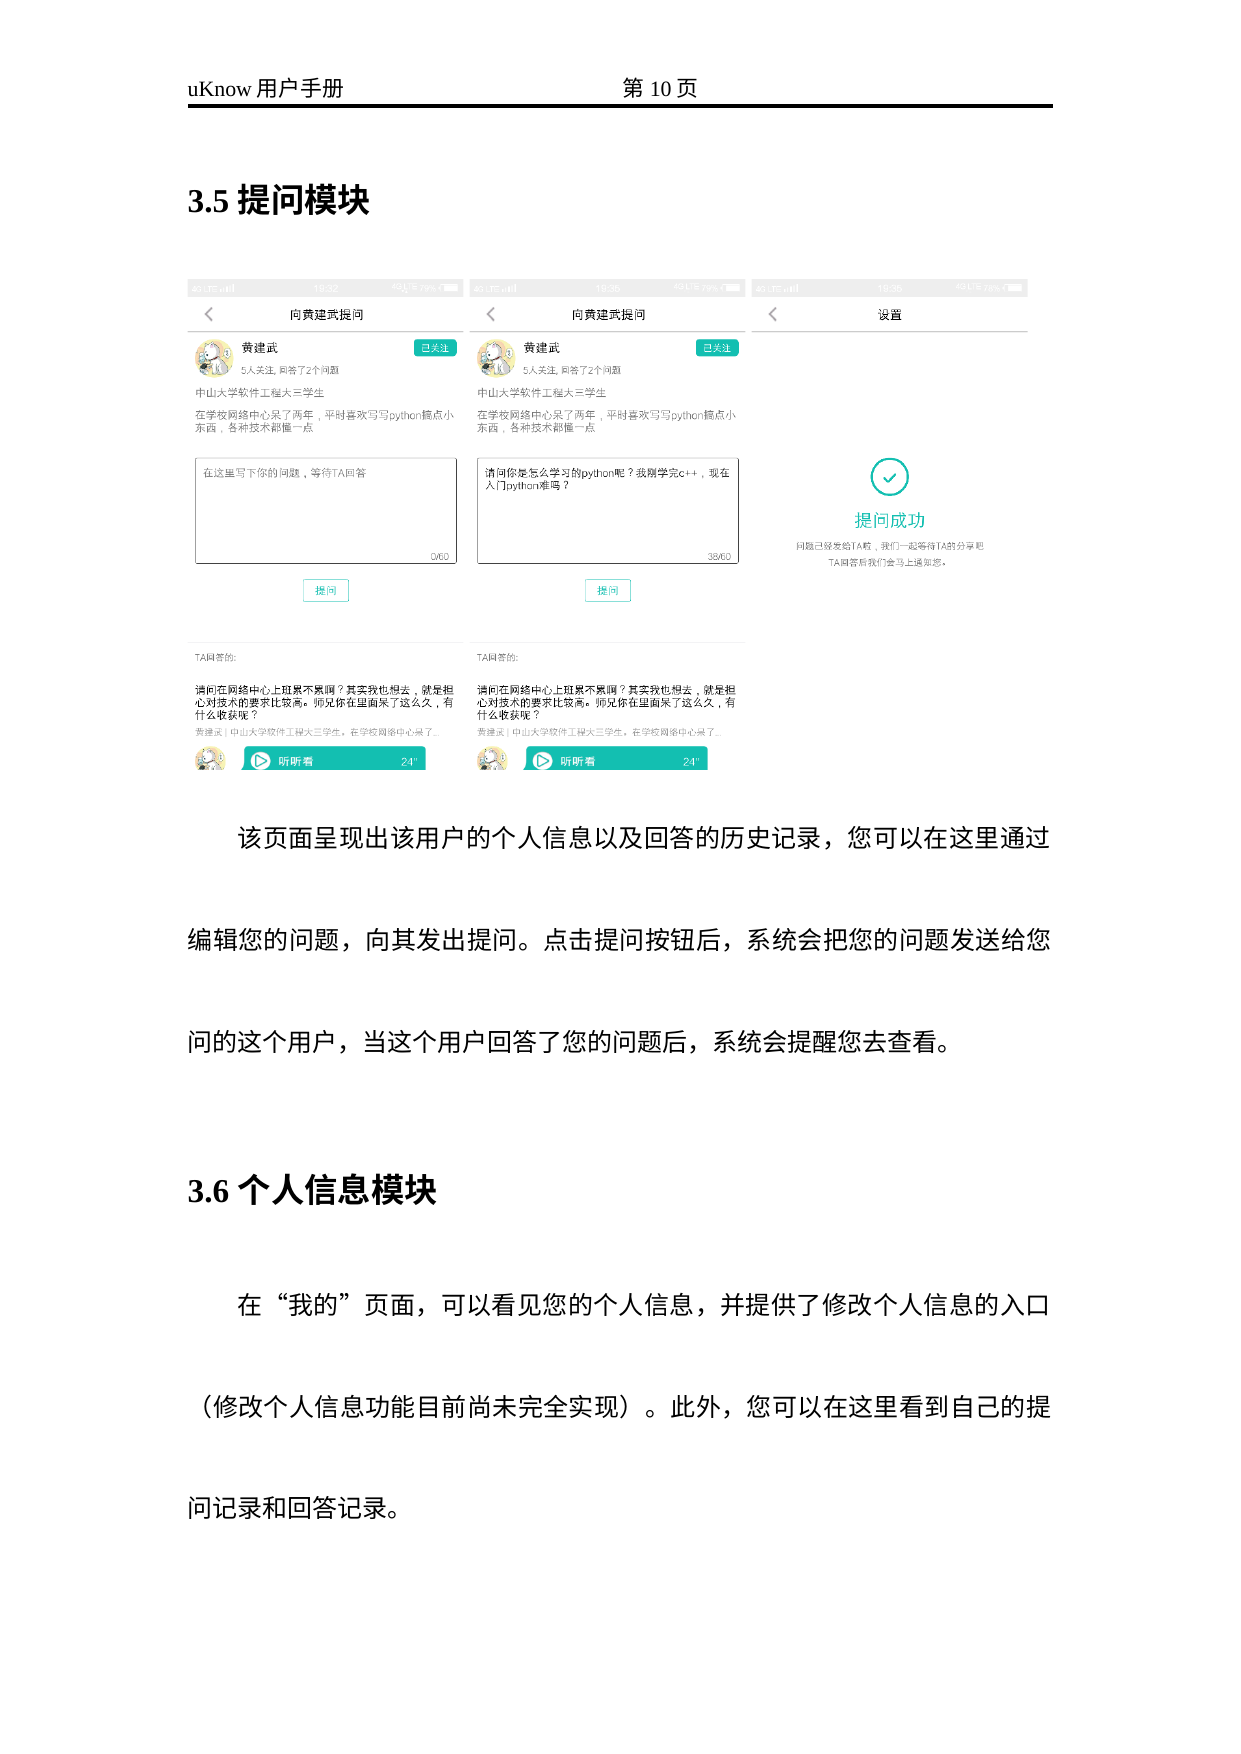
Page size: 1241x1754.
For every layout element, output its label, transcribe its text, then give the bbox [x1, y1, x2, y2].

text 在“我的”页面，可以看见您的个人信息，并提供了修改个人信息的入口（修改个人信息功能目前尚未完全实现）。此外，您可以在这里看到自己的提问记录和回答记录。 [187, 1269, 1053, 1541]
picture [469, 279, 746, 770]
picture [751, 279, 1028, 770]
subtitle 3.5 提问模块 [187, 164, 1053, 232]
subtitle 3.6 个人信息模块 [187, 1154, 1053, 1222]
picture [187, 279, 464, 770]
text 该页面呈现出该用户的个人信息以及回答的历史记录，您可以在这里通过编辑您的问题，向其发出提问。点击提问按钮后，系统会把您的问题发送给您问的这个用户，当这个用户回答了您的问题后，系统会提醒您去查看。 [187, 803, 1053, 1075]
